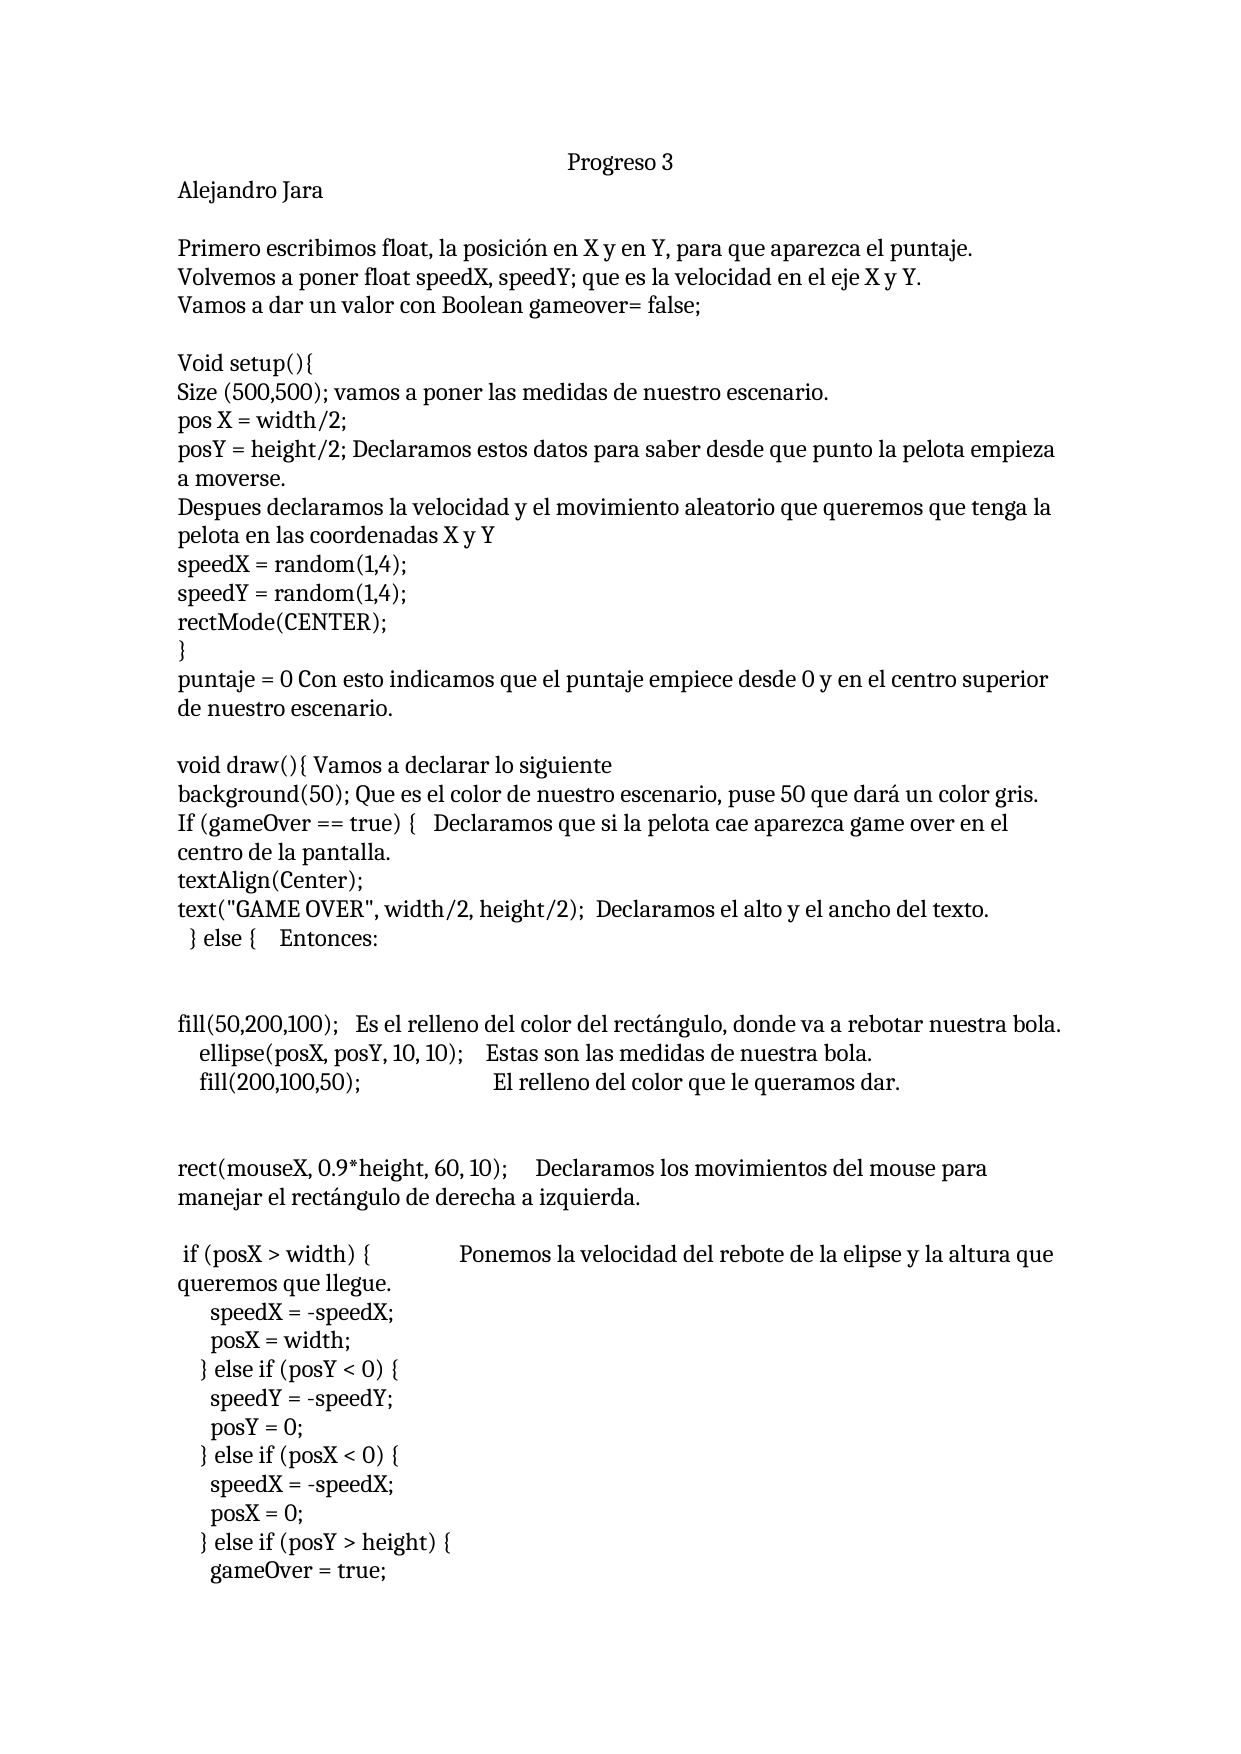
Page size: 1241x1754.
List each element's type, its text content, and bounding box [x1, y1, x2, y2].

text Alejandro Jara [177, 176, 1063, 205]
text posX = width; [177, 1326, 1063, 1355]
text } [177, 636, 1063, 665]
text If (gameOver == true) { Declaramos que si la pelota cae aparezca game over en el centro de la pantalla. [177, 809, 1063, 866]
text Void setup(){ [177, 349, 1063, 378]
text } else if (posY < 0) { [177, 1355, 1063, 1384]
text speedX = -speedX; [177, 1470, 1063, 1499]
text speedX = -speedX; [177, 1298, 1063, 1326]
text } else if (posX < 0) { [177, 1441, 1063, 1470]
text background(50); Que es el color de nuestro escenario, puse 50 que dará un color gris. [177, 780, 1063, 809]
text if (posX > width) { Ponemos la velocidad del rebote de la elipse y la altura que queremos que llegue. [177, 1240, 1063, 1298]
text } else { Entonces: [177, 924, 1063, 953]
text gameOver = true; [177, 1556, 1063, 1585]
text Vamos a dar un valor con Boolean gameover= false; [177, 291, 1063, 320]
text textAlign(Center); [177, 866, 1063, 895]
text Despues declaramos la velocidad y el movimiento aleatorio que queremos que tenga la pelota en las coordenadas X y Y [177, 493, 1063, 550]
text fill(50,200,100); Es el relleno del color del rectángulo, donde va a rebotar nuestra bola. [177, 1010, 1063, 1039]
text rect(mouseX, 0.9*height, 60, 10); Declaramos los movimientos del mouse para manejar el rectángulo de derecha a izquierda. [177, 1154, 1063, 1211]
text ellipse(posX, posY, 10, 10); Estas son las medidas de nuestra bola. [177, 1039, 1063, 1068]
text void draw(){ Vamos a declarar lo siguiente [177, 751, 1063, 780]
text rectMode(CENTER); [177, 608, 1063, 636]
text posX = 0; [177, 1499, 1063, 1528]
text Progreso 3 [177, 148, 1063, 176]
text Volvemos a poner float speedX, speedY; que es la velocidad en el eje X y Y. [177, 263, 1063, 291]
text speedY = -speedY; [177, 1384, 1063, 1413]
text fill(200,100,50); El relleno del color que le queramos dar. [177, 1068, 1063, 1096]
text } else if (posY > height) { [177, 1528, 1063, 1556]
text speedY = random(1,4); [177, 579, 1063, 608]
text posY = 0; [177, 1413, 1063, 1441]
text Primero escribimos float, la posición en X y en Y, para que aparezca el puntaje. [177, 234, 1063, 263]
text text("GAME OVER", width/2, height/2); Declaramos el alto y el ancho del texto. [177, 895, 1063, 924]
text puntaje = 0 Con esto indicamos que el puntaje empiece desde 0 y en el centro superior de nuestro escenario. [177, 665, 1063, 723]
text pos X = width/2; [177, 406, 1063, 435]
text Size (500,500); vamos a poner las medidas de nuestro escenario. [177, 378, 1063, 406]
text speedX = random(1,4); [177, 550, 1063, 579]
text posY = height/2; Declaramos estos datos para saber desde que punto la pelota empieza a moverse. [177, 435, 1063, 493]
